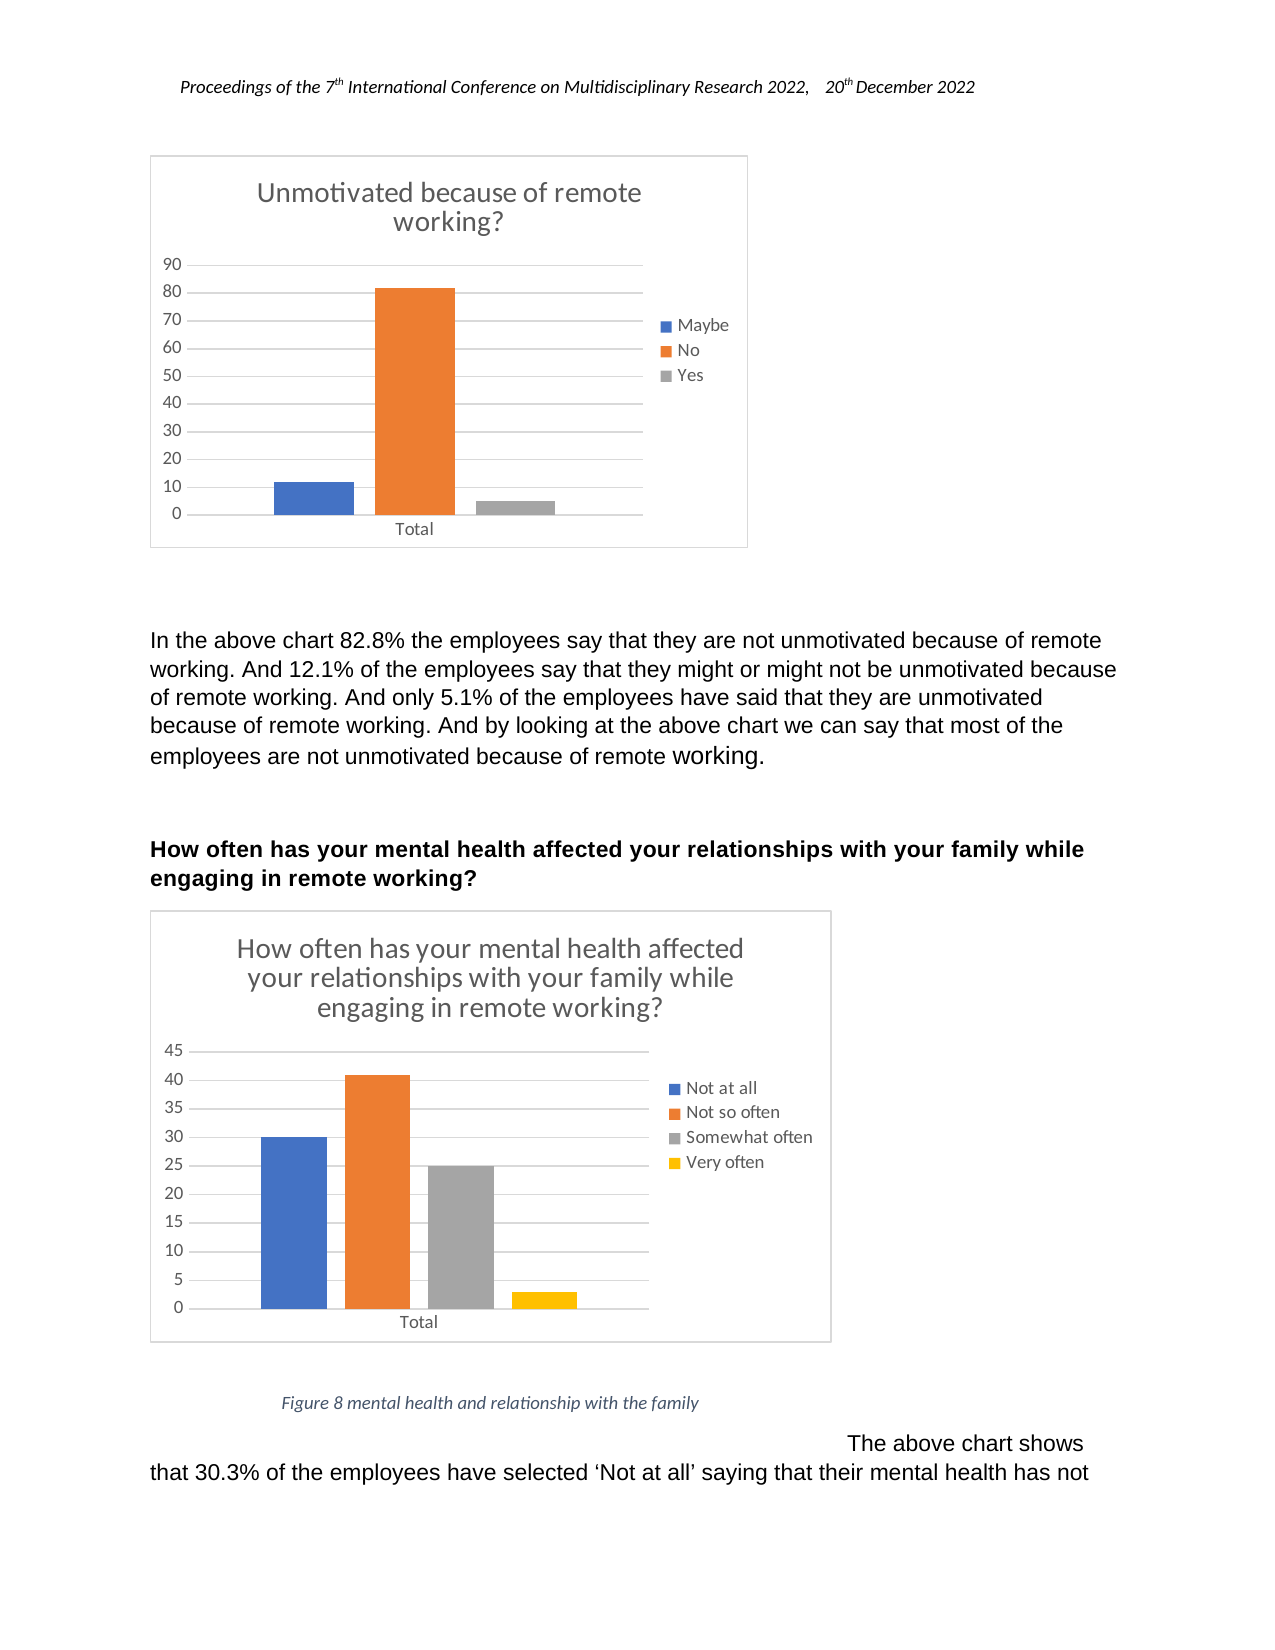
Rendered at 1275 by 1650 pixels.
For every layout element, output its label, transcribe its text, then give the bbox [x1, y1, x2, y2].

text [150, 1430, 1125, 1485]
text How often has your mental health affected your relationships with your family while engaging in remote working? [150, 836, 1125, 891]
text In the above chart 82.8% the employees say that they are not unmotivated because of remote working. And 12.1% of the employees say that they might or might not be unmotivated because of remote working. And only 5.1% of the employees have said that they are unmotivated because of remote working. And by looking at the above chart we can say that most of the employees are not unmotivated because of remote working. [150, 627, 1125, 770]
